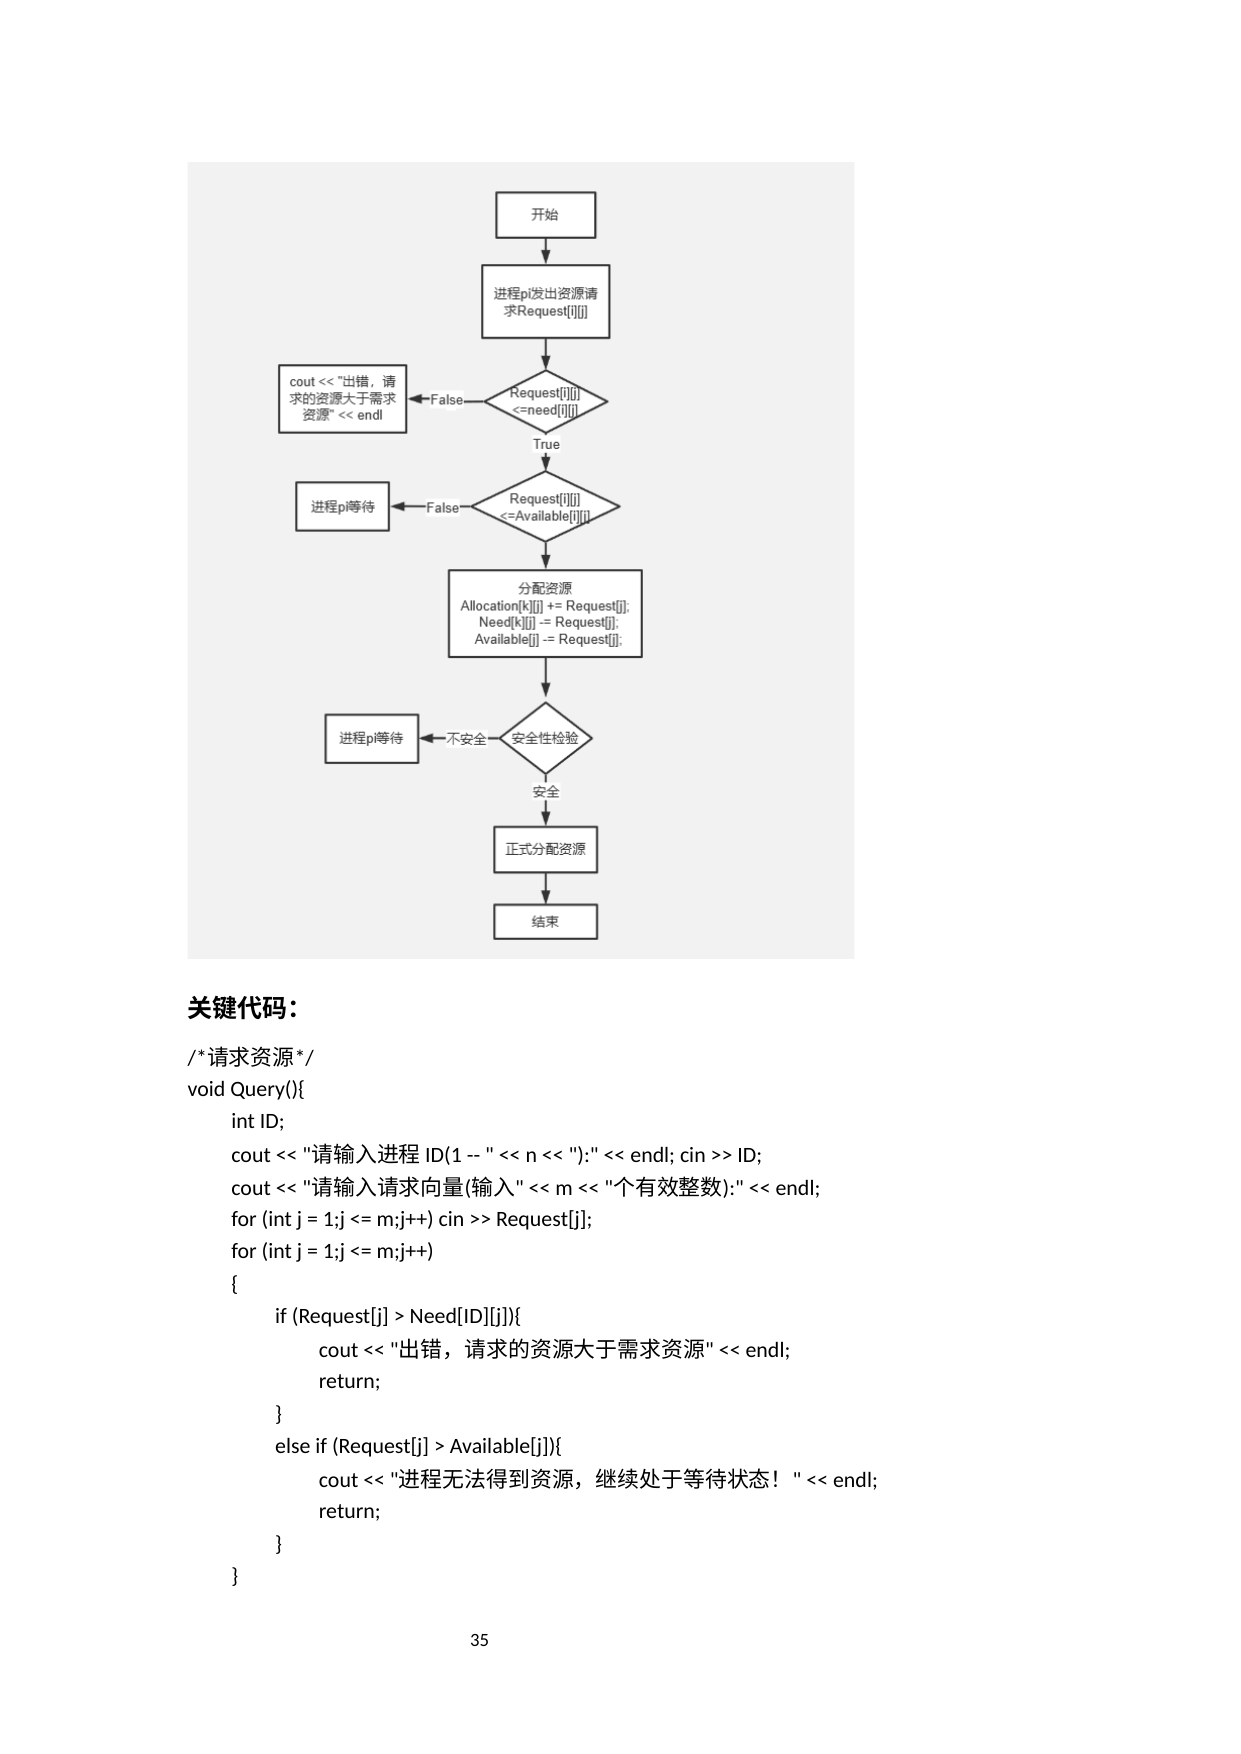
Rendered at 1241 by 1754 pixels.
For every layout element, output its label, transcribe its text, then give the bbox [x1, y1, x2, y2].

picture [187, 162, 855, 959]
text cout << "出错，请求的资源大于需求资源" << endl; [187, 1332, 1053, 1364]
text void Query(){ [187, 1072, 1053, 1104]
text } [187, 1559, 1053, 1592]
text else if (Request[j] > Available[j]){ [187, 1429, 1053, 1462]
text cout << "请输入进程ID(1 -- " << n << "):" << endl; cin >> ID; [187, 1137, 1053, 1169]
text } [187, 1397, 1053, 1429]
text /*请求资源*/ [187, 1039, 1053, 1072]
text for (int j = 1;j <= m;j++) cin >> Request[j]; [187, 1202, 1053, 1234]
text int ID; [187, 1104, 1053, 1137]
text cout << "请输入请求向量(输入" << m << "个有效整数):" << endl; [187, 1169, 1053, 1202]
text cout << "进程无法得到资源，继续处于等待状态！" << endl; [187, 1462, 1053, 1494]
text if (Request[j] > Need[ID][j]){ [187, 1299, 1053, 1332]
text 关键代码： [187, 974, 1053, 1039]
text for (int j = 1;j <= m;j++) [187, 1234, 1053, 1267]
text return; [187, 1494, 1053, 1527]
text { [187, 1267, 1053, 1299]
text } [187, 1527, 1053, 1559]
text return; [187, 1364, 1053, 1397]
